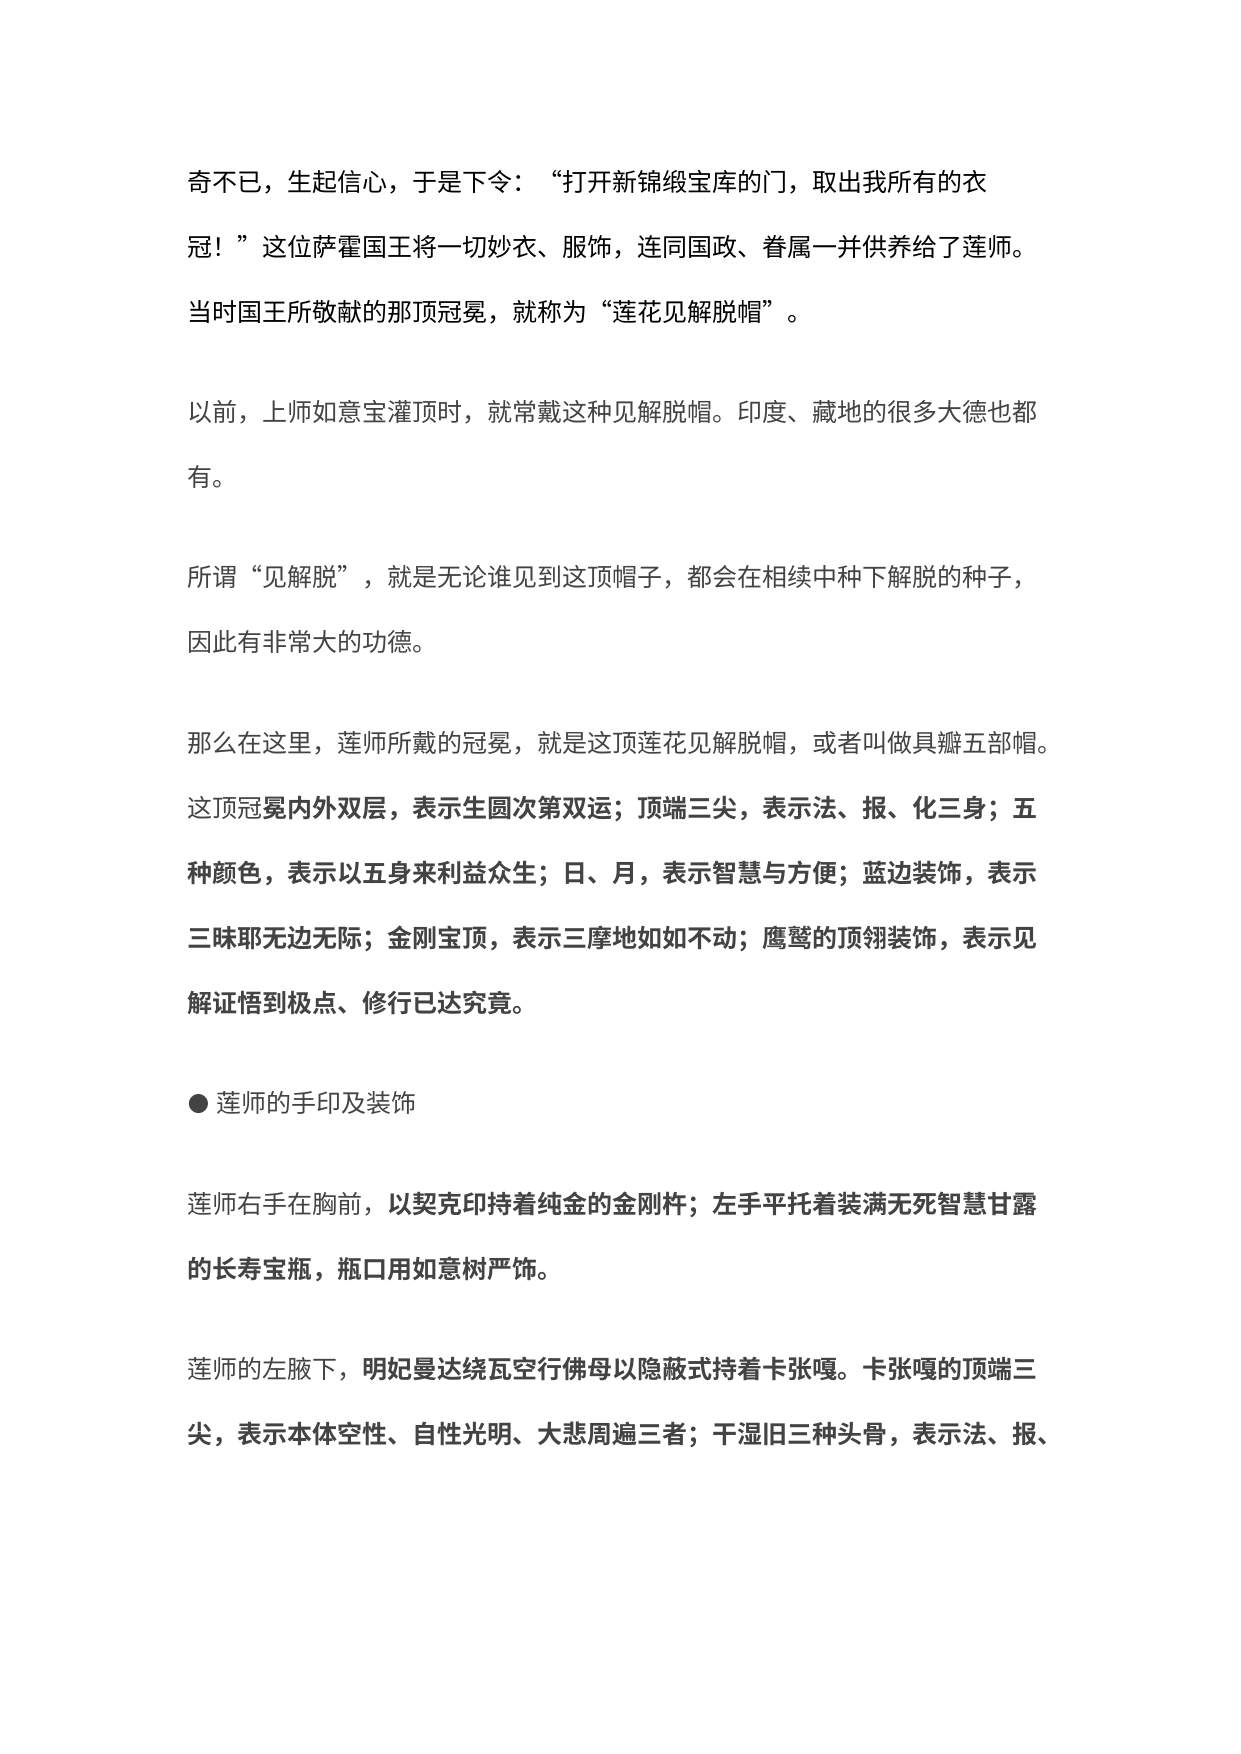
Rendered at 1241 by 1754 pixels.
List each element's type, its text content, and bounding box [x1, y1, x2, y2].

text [187, 1349, 1053, 1479]
text 所谓“见解脱”，就是无论谁见到这顶帽子，都会在相续中种下解脱的种子，因此有非常大的功德。 [187, 558, 1053, 688]
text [187, 162, 1053, 357]
text 那么在这里，莲师所戴的冠冕，就是这顶莲花见解脱帽，或者叫做具瓣五部帽。这顶冠冕内外双层，表示生圆次第双运；顶端三尖，表示法、报、化三身；五种颜色，表示以五身来利益众生；日、月，表示智慧与方便；蓝边装饰，表示三昧耶无边无际；金刚宝顶，表示三摩地如如不动；鹰鹫的顶翎装饰，表示见解证悟到极点、修行已达究竟。 [187, 723, 1053, 1048]
text 以前，上师如意宝灌顶时，就常戴这种见解脱帽。印度、藏地的很多大德也都有。 [187, 392, 1053, 522]
text ● 莲师的手印及装饰 [187, 1084, 1053, 1149]
text 莲师右手在胸前，以契克印持着纯金的金刚杵；左手平托着装满无死智慧甘露的长寿宝瓶，瓶口用如意树严饰。 [187, 1184, 1053, 1314]
